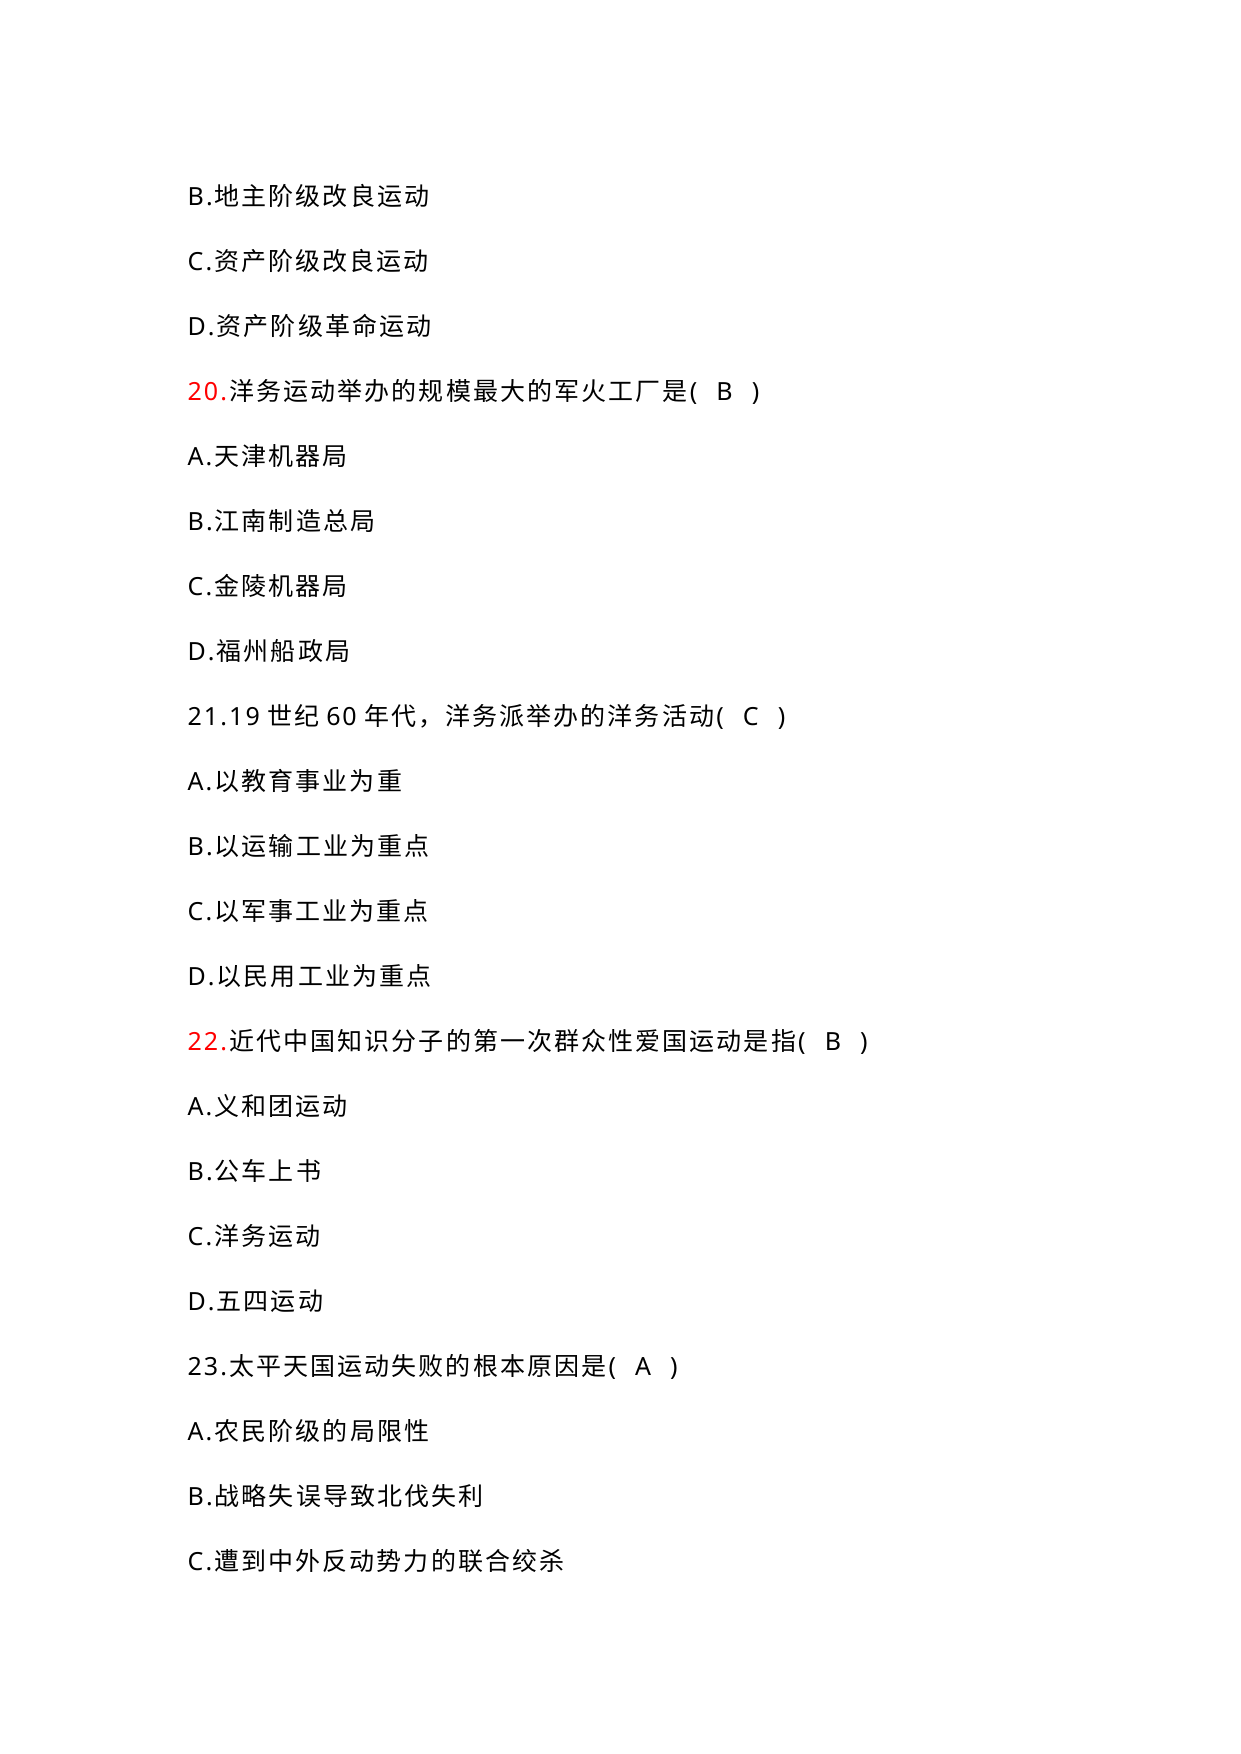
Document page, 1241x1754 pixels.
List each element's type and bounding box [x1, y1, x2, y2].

text [187, 162, 1053, 1592]
